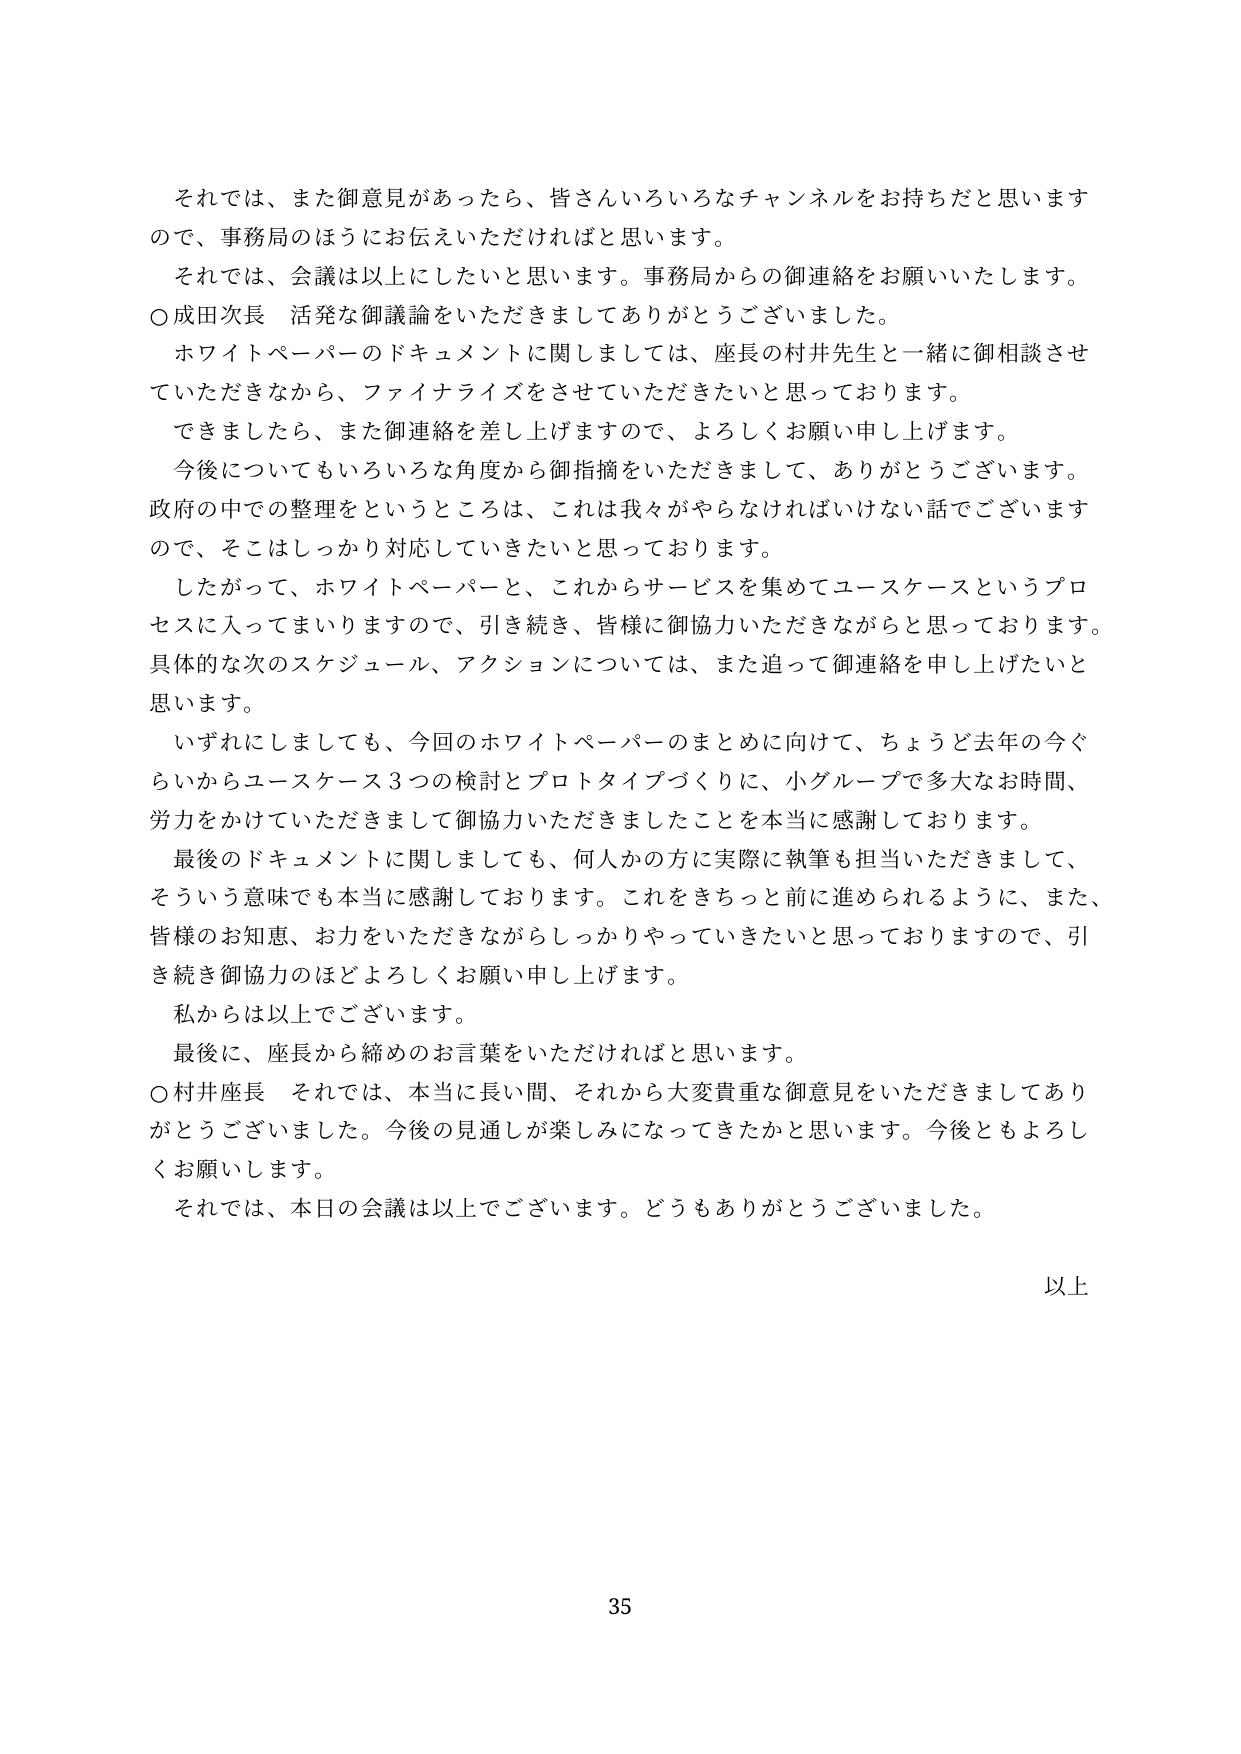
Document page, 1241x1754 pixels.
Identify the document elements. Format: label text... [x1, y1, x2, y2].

text それでは、会議は以上にしたいと思います。事務局からの御連絡をお願いいたします。 [149, 255, 1091, 294]
text それでは、本日の会議は以上でございます。どうもありがとうございました。 [149, 1188, 1091, 1227]
text ○村井座長 それでは、本当に長い間、それから大変貴重な御意見をいただきましてありがとうございました。今後の見通しが楽しみになってきたかと思います。今後ともよろしくお願いします。 [149, 1071, 1091, 1188]
text 以上 [149, 1266, 1091, 1304]
text ○成田次長 活発な御議論をいただきましてありがとうございました。 [149, 294, 1091, 333]
text 最後に、座長から締めのお言葉をいただければと思います。 [149, 1032, 1091, 1071]
text 今後についてもいろいろな角度から御指摘をいただきまして、ありがとうございます。政府の中での整理をというところは、これは我々がやらなければいけない話でございますので、そこはしっかり対応していきたいと思っております。 [149, 449, 1091, 566]
text ホワイトペーパーのドキュメントに関しましては、座長の村井先生と一緒に御相談させていただきなから、ファイナライズをさせていただきたいと思っております。 [149, 333, 1091, 411]
text それでは、また御意見があったら、皆さんいろいろなチャンネルをお持ちだと思いますので、事務局のほうにお伝えいただければと思います。 [149, 178, 1091, 255]
text 私からは以上でございます。 [149, 993, 1091, 1032]
text したがって、ホワイトペーパーと、これからサービスを集めてユースケースというプロセスに入ってまいりますので、引き続き、皆様に御協力いただきながらと思っております。具体的な次のスケジュール、アクションについては、また追って御連絡を申し上げたいと思います。 [149, 566, 1091, 722]
text いずれにしましても、今回のホワイトペーパーのまとめに向けて、ちょうど去年の今ぐらいからユースケース３つの検討とプロトタイプづくりに、小グループで多大なお時間、労力をかけていただきまして御協力いただきましたことを本当に感謝しております。 [149, 722, 1091, 838]
text できましたら、また御連絡を差し上げますので、よろしくお願い申し上げます。 [149, 411, 1091, 449]
text 最後のドキュメントに関しましても、何人かの方に実際に執筆も担当いただきまして、そういう意味でも本当に感謝しております。これをきちっと前に進められるように、また、皆様のお知恵、お力をいただきながらしっかりやっていきたいと思っておりますので、引き続き御協力のほどよろしくお願い申し上げます。 [149, 838, 1091, 993]
